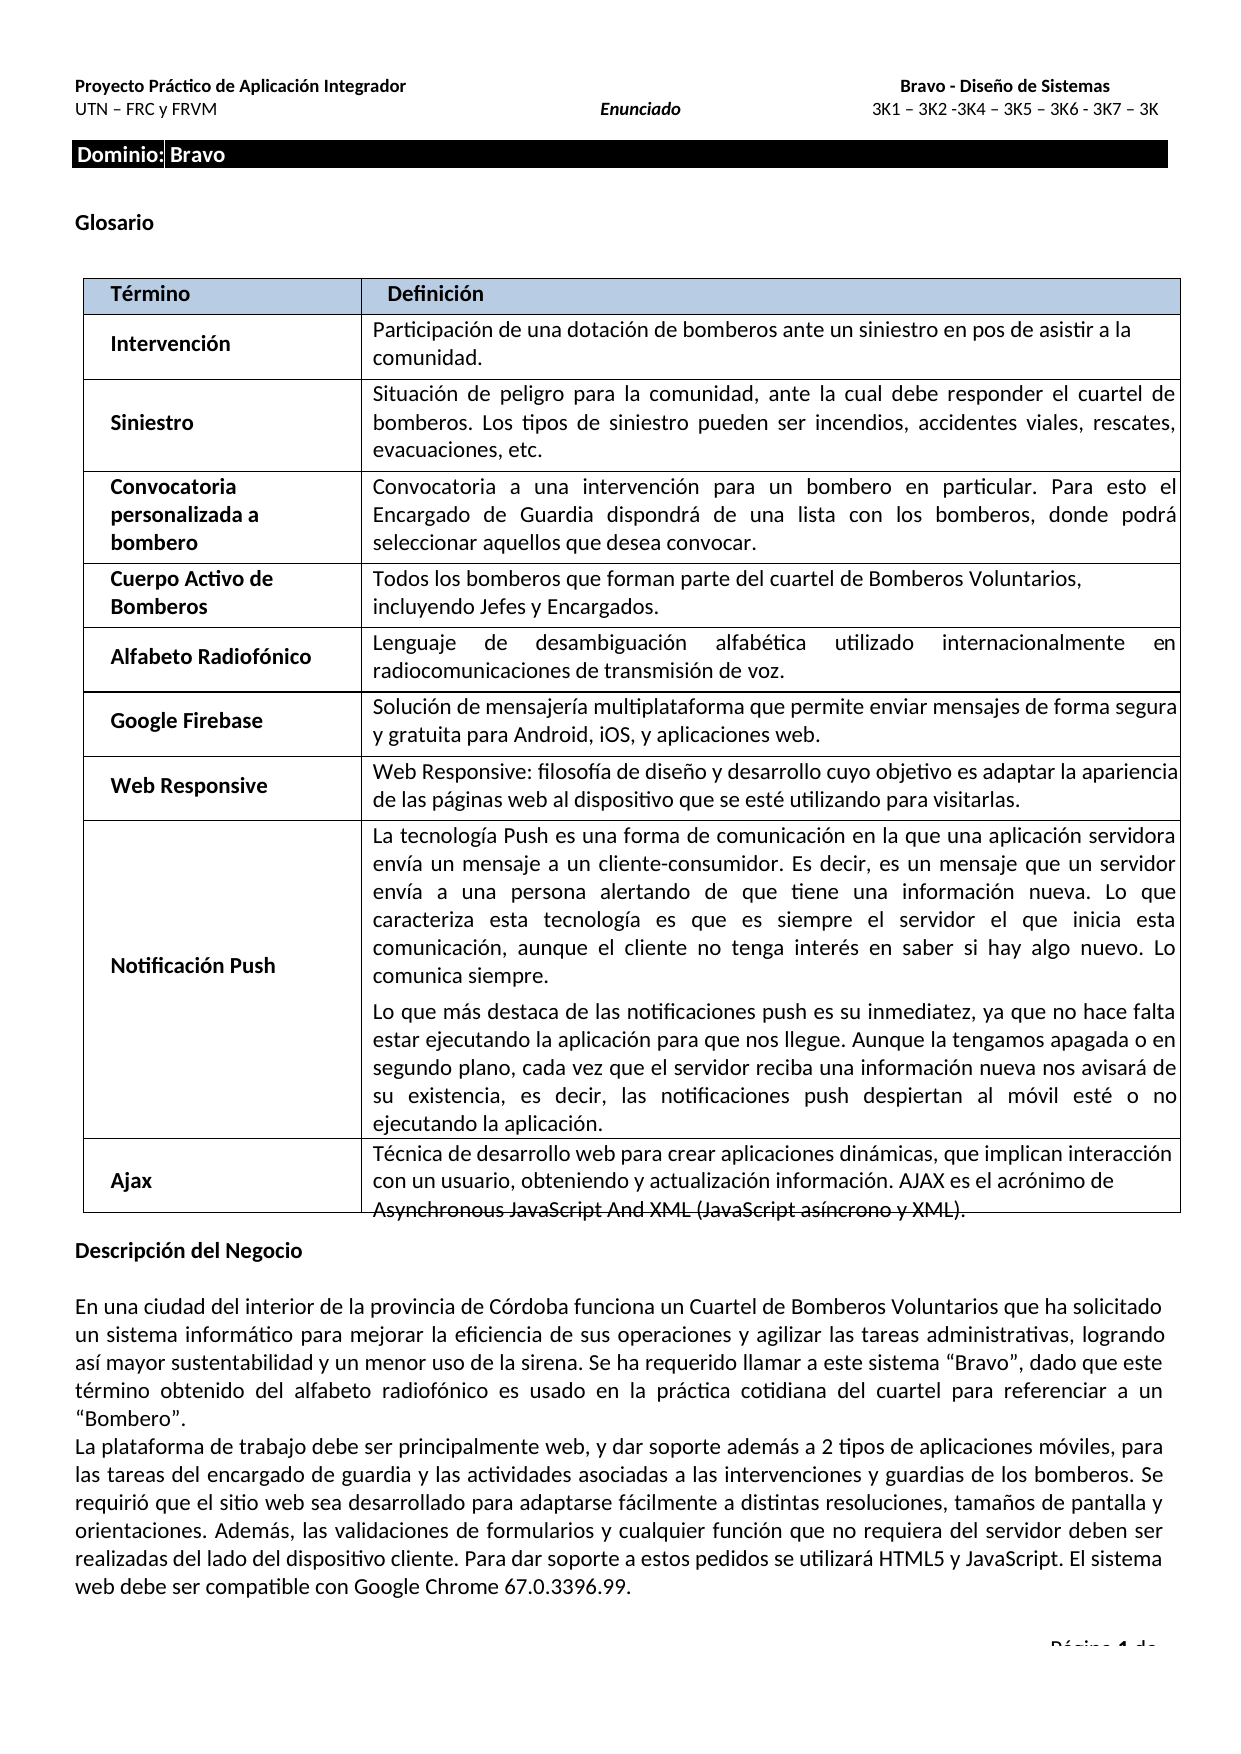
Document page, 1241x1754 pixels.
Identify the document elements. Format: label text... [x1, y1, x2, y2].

text En una ciudad del interior de la provincia de Córdoba funciona un Cuartel de Bomberos Voluntarios que ha solicitado un sistema informático para mejorar la eficiencia de sus operaciones y agilizar las tareas administrativas, logrando así mayor sustentabilidad y un menor uso de la sirena. Se ha requerido llamar a este sistema “Bravo”, dado que este término obtenido del alfabeto radiofónico es usado en la práctica cotidiana del cuartel para referenciar a un “Bombero”. [75, 1292, 1165, 1432]
text La plataforma de trabajo debe ser principalmente web, y dar soporte además a 2 tipos de aplicaciones móviles, para las tareas del encargado de guardia y las actividades asociadas a las intervenciones y guardias de los bomberos. Se requirió que el sitio web sea desarrollado para adaptarse fácilmente a distintas resoluciones, tamaños de pantalla y orientaciones. Además, las validaciones de formularios y cualquier función que no requiera del servidor deben ser realizadas del lado del dispositivo cliente. Para dar soporte a estos pedidos se utilizará HTML5 y JavaScript. El sistema web debe ser compatible con Google Chrome 67.0.3396.99. [75, 1432, 1165, 1600]
subtitle Dominio: Bravo Glosario [72, 140, 1169, 236]
text Descripción del Negocio [75, 1236, 1192, 1264]
